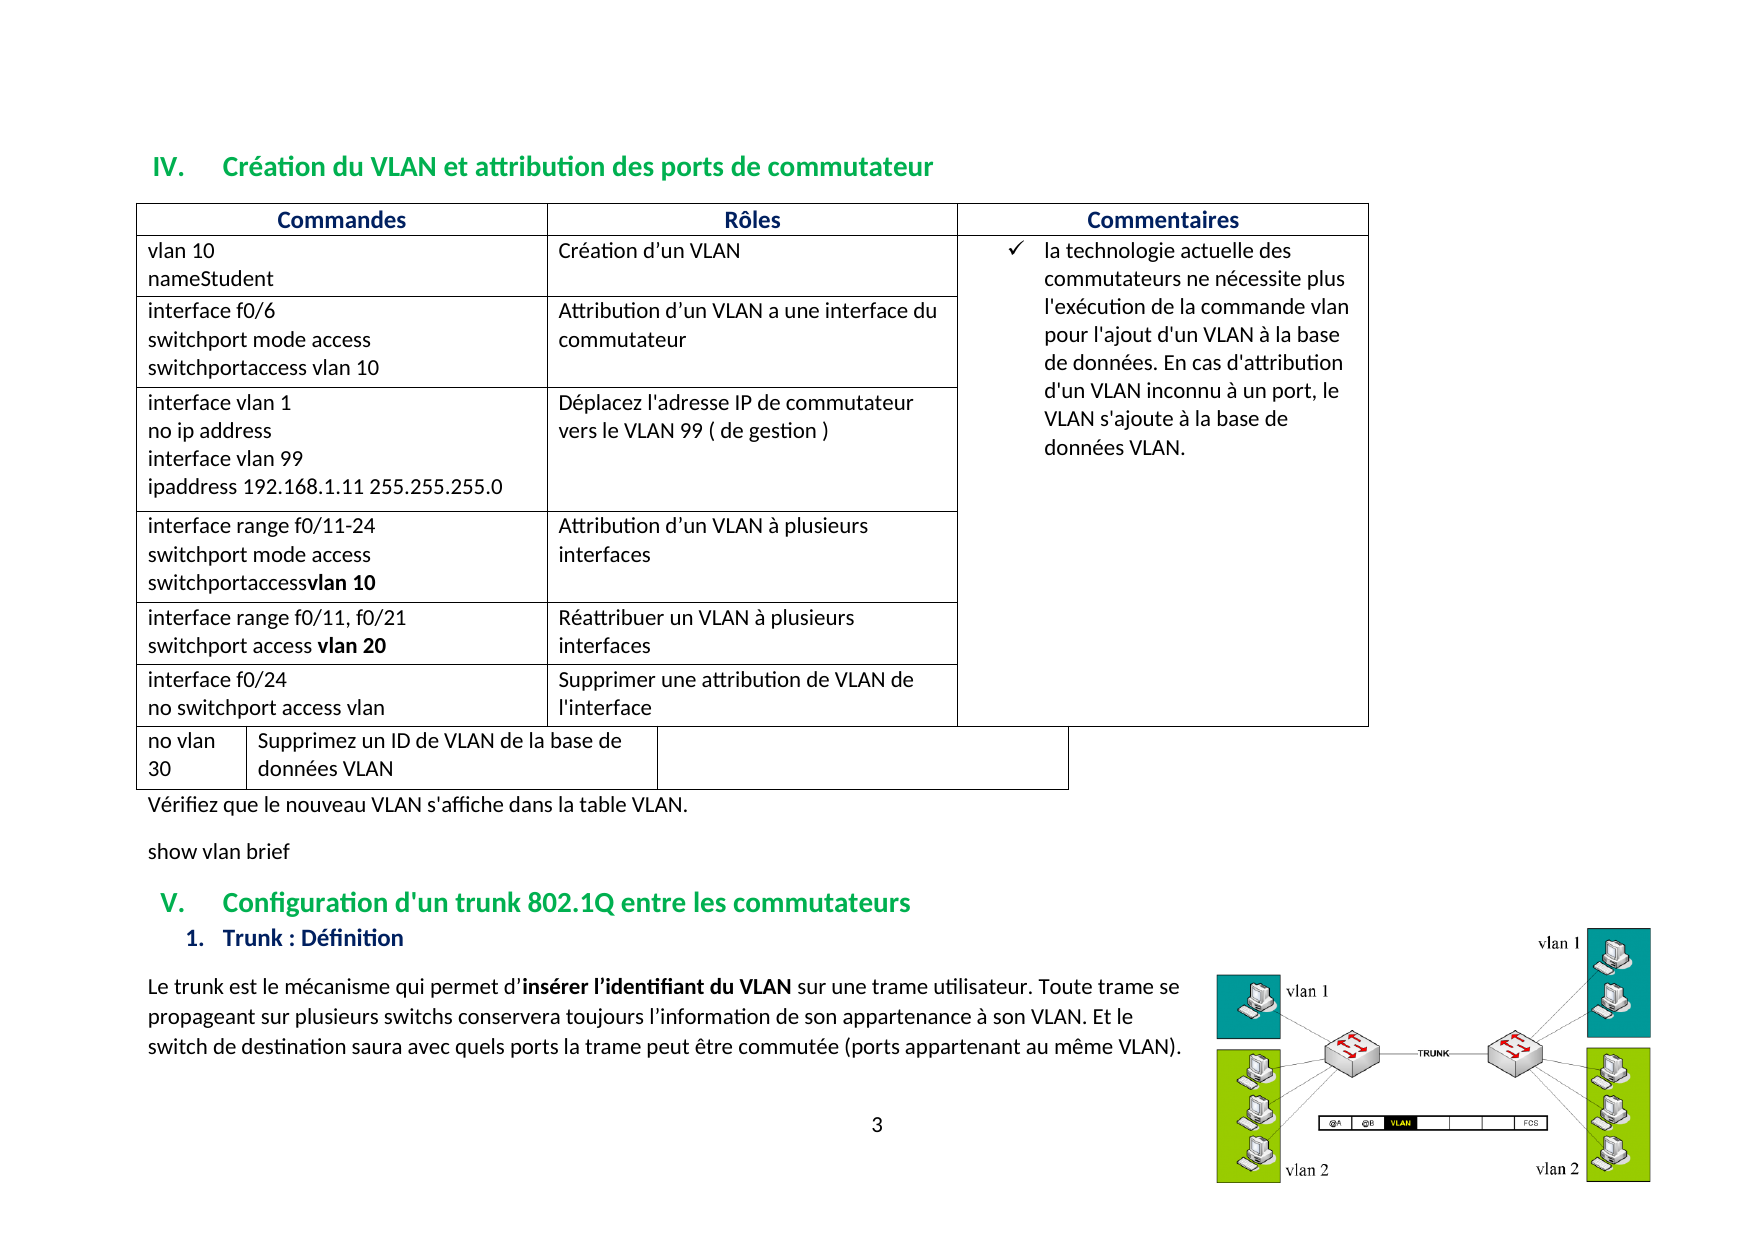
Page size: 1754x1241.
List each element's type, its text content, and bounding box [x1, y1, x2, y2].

list Configuration d'un trunk 802.1Q entre les commutateurs [185, 884, 1606, 919]
text Le trunk est le mécanisme qui permet d’insérer l’identifiant du VLAN sur une trame utilisateur. Toute trame se propageant sur plusieurs switchs conservera toujours l’information de son appartenance à son VLAN. Et le switch de destination saura avec quels ports la trame peut être commutée (ports appartenant au même VLAN). [148, 972, 1216, 1060]
list Création du VLAN et attribution des ports de commutateur [185, 148, 1606, 183]
table_cell Attribution d’un VLAN a une interface du commutateur [548, 297, 957, 387]
table_cell vlan 10 nameStudent [137, 236, 547, 296]
table_header Commentaires [958, 204, 1368, 235]
text show vlan brief [148, 837, 1606, 865]
table_cell Réattribuer un VLAN à plusieurs interfaces [548, 603, 957, 664]
list Trunk : Définition [185, 922, 1606, 953]
text Vérifiez que le nouveau VLAN s'affiche dans la table VLAN. [148, 790, 1606, 818]
table_cell interface range f0/11-24 switchport mode access switchportaccessvlan 10 [137, 512, 547, 602]
table_cell Supprimer une attribution de VLAN de l'interface [548, 665, 957, 726]
table_cell interface f0/24 no switchport access vlan [137, 665, 547, 726]
table_cell interface f0/6 switchport mode access switchportaccess vlan 10 [137, 297, 547, 387]
table_cell Supprimez un ID de VLAN de la base de données VLAN [247, 727, 657, 789]
table_header Commandes [137, 204, 547, 235]
table_cell interface vlan 1 no ip address interface vlan 99 ipaddress 192.168.1.11 255.255.255.0 [137, 388, 547, 511]
table_cell Attribution d’un VLAN à plusieurs interfaces [548, 512, 957, 602]
table_cell [658, 727, 1068, 789]
picture [1216, 928, 1651, 1183]
table_cell la technologie actuelle des commutateurs ne nécessite plus l'exécution de la commande vlan pour l'ajout d'un VLAN à la base de données. En cas d'attribution d'un VLAN inconnu à un port, le VLAN s'ajoute à la base de données VLAN. [958, 236, 1368, 726]
table_header Rôles [548, 204, 957, 235]
table_cell no vlan 30 [137, 727, 246, 789]
table_cell interface range f0/11, f0/21 switchport access vlan 20 [137, 603, 547, 664]
table_cell Déplacez l'adresse IP de commutateur vers le VLAN 99 ( de gestion ) [548, 388, 957, 511]
table_cell Création d’un VLAN [548, 236, 957, 296]
